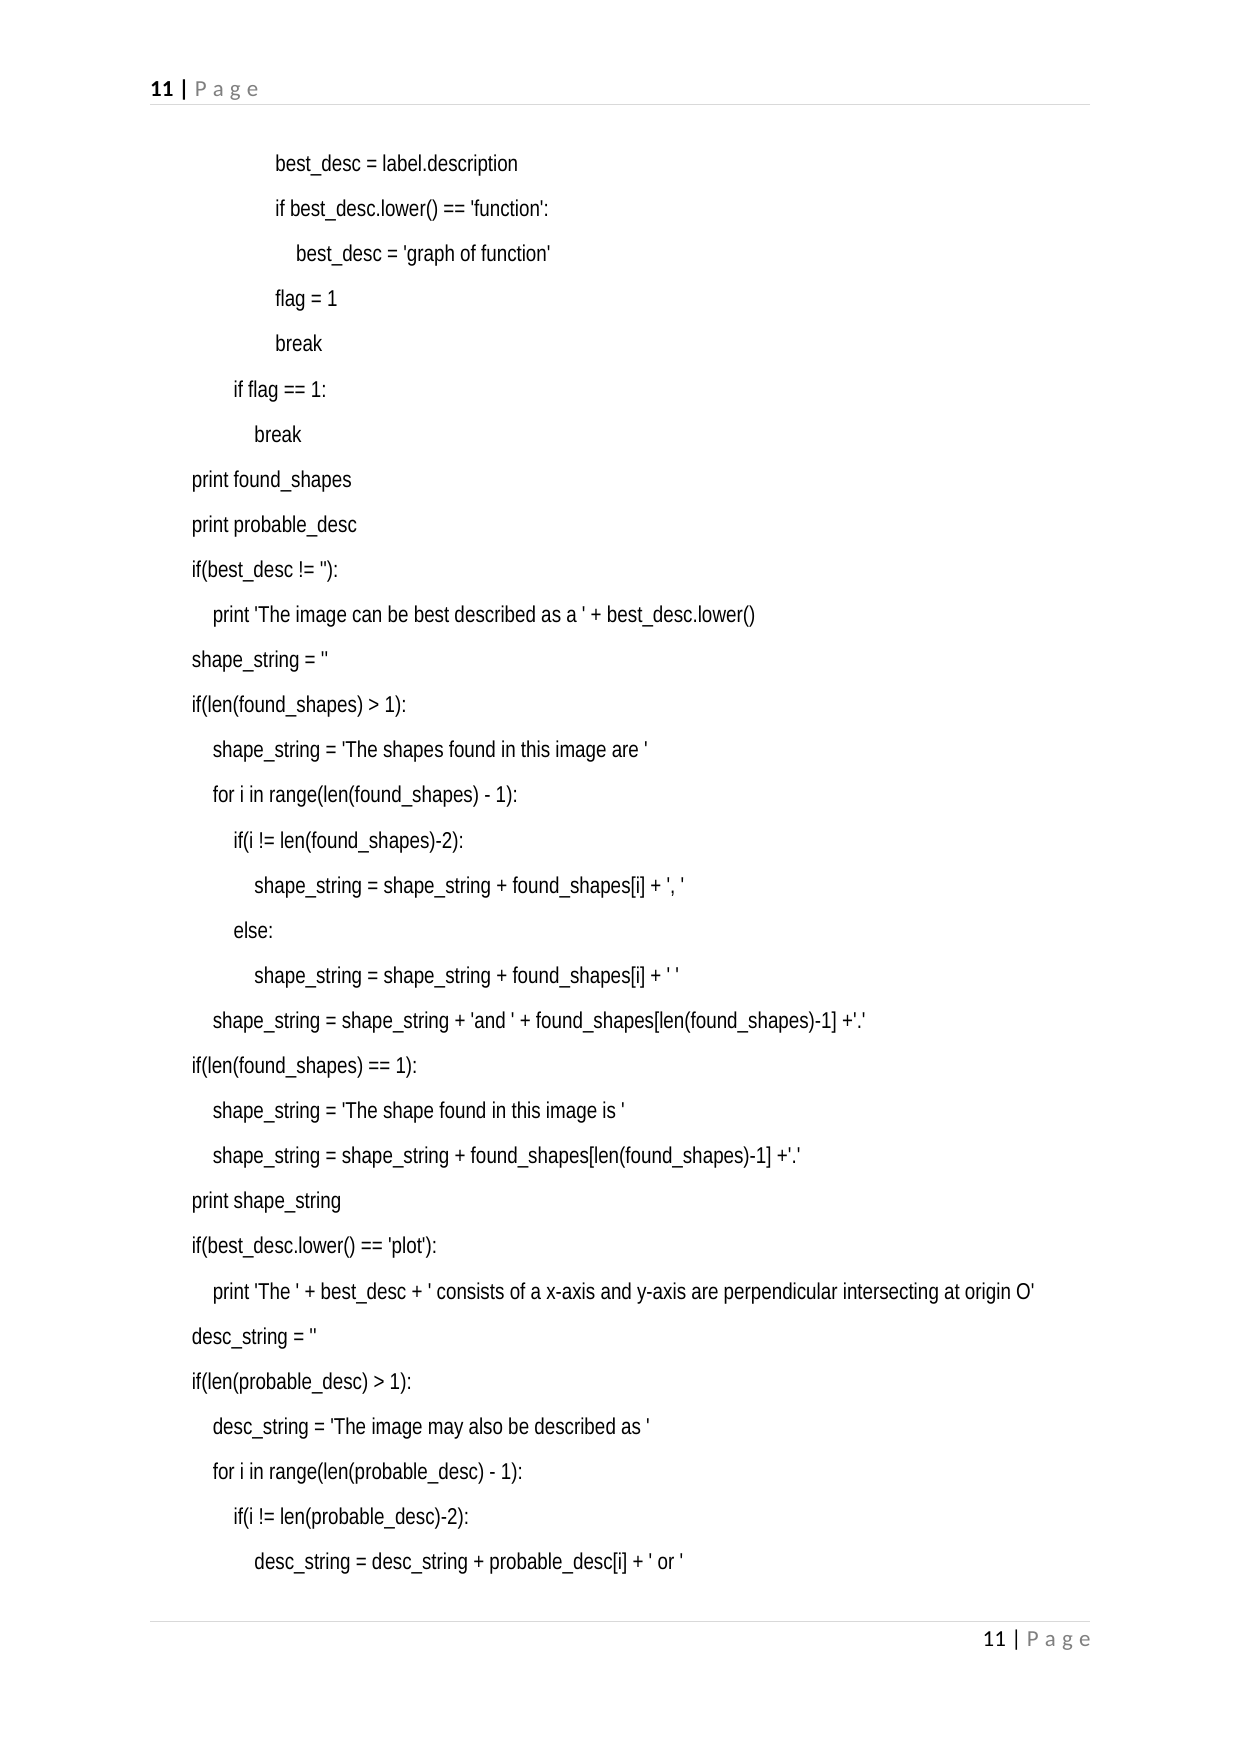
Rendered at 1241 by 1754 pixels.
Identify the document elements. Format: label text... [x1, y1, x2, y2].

text print found_shapes [150, 466, 1090, 492]
text desc_string = '' [150, 1323, 1090, 1349]
text shape_string = shape_string + found_shapes[len(found_shapes)-1] +'.' [150, 1142, 1090, 1169]
text print probable_desc [150, 511, 1090, 537]
text print 'The image can be best described as a ' + best_desc.lower() [150, 601, 1090, 627]
text shape_string = shape_string + found_shapes[i] + ', ' [150, 872, 1090, 898]
text for i in range(len(found_shapes) - 1): [150, 781, 1090, 808]
text if(i != len(found_shapes)-2): [150, 827, 1090, 853]
text break [150, 330, 1090, 357]
text best_desc = 'graph of function' [150, 240, 1090, 267]
text flag = 1 [150, 285, 1090, 312]
text if flag == 1: [150, 376, 1090, 402]
text shape_string = shape_string + 'and ' + found_shapes[len(found_shapes)-1] +'.' [150, 1007, 1090, 1033]
text if(len(probable_desc) > 1): [150, 1368, 1090, 1394]
text if(best_desc.lower() == 'plot'): [150, 1232, 1090, 1259]
text if best_desc.lower() == 'function': [150, 195, 1090, 221]
text break [150, 421, 1090, 447]
text desc_string = 'The image may also be described as ' [150, 1413, 1090, 1439]
text print shape_string [150, 1187, 1090, 1214]
text if(best_desc != ''): [150, 556, 1090, 582]
text best_desc = label.description [150, 150, 1090, 176]
text shape_string = '' [150, 646, 1090, 672]
text shape_string = 'The shapes found in this image are ' [150, 736, 1090, 763]
text if(i != len(probable_desc)-2): [150, 1503, 1090, 1529]
text for i in range(len(probable_desc) - 1): [150, 1458, 1090, 1484]
text print 'The ' + best_desc + ' consists of a x-axis and y-axis are perpendicular intersecting at origin O' [150, 1278, 1090, 1304]
text if(len(found_shapes) == 1): [150, 1052, 1090, 1078]
text else: [150, 917, 1090, 943]
text shape_string = shape_string + found_shapes[i] + ' ' [150, 962, 1090, 988]
text if(len(found_shapes) > 1): [150, 691, 1090, 718]
text shape_string = 'The shape found in this image is ' [150, 1097, 1090, 1123]
text desc_string = desc_string + probable_desc[i] + ' or ' [150, 1548, 1090, 1574]
